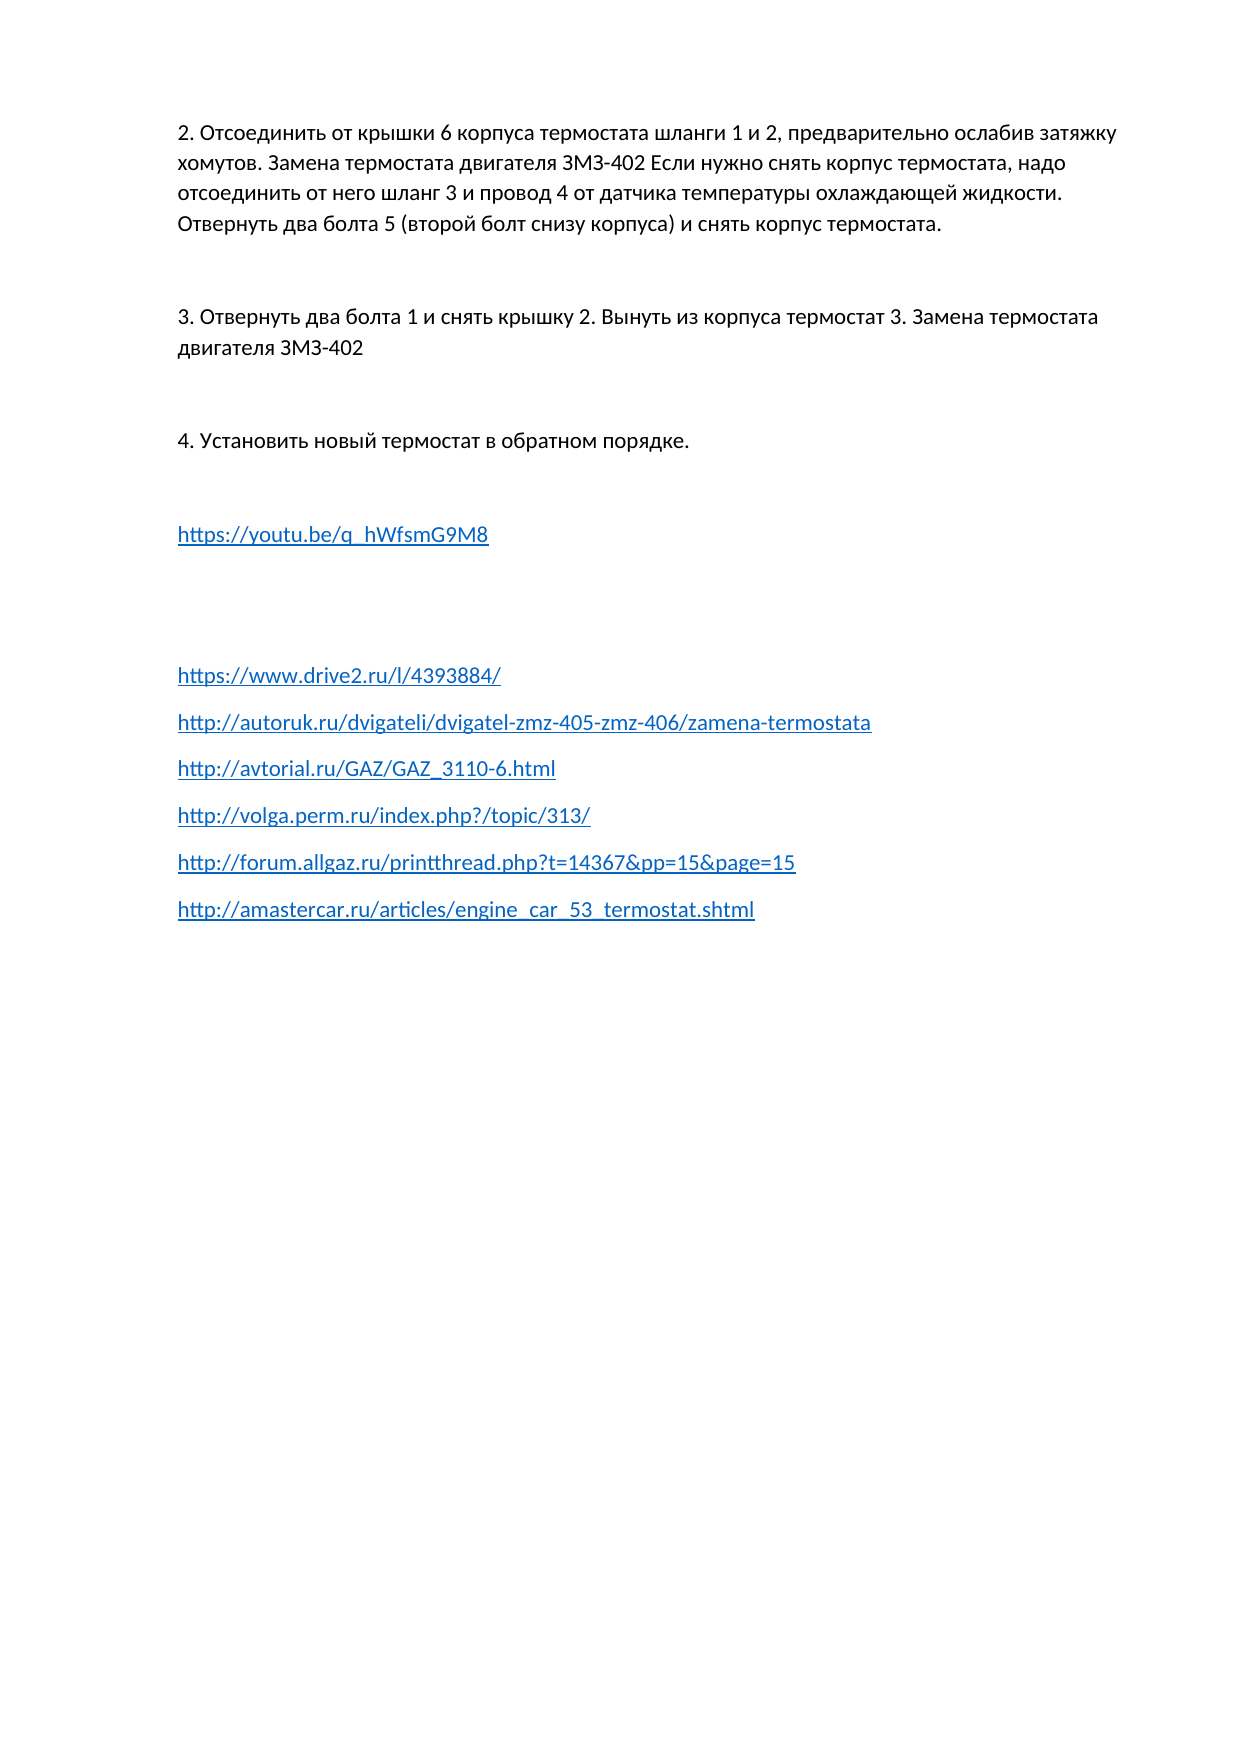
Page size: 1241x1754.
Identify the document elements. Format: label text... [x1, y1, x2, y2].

text http://autoruk.ru/dvigateli/dvigatel-zmz-405-zmz-406/zamena-termostata [177, 708, 1152, 736]
text http://volga.perm.ru/index.php?/topic/313/ [177, 801, 1152, 829]
text https://youtu.be/q_hWfsmG9M8 [177, 520, 1152, 548]
text http://avtorial.ru/GAZ/GAZ_3110-6.html [177, 754, 1152, 783]
text 4. Установить новый термостат в обратном порядке. [177, 426, 1152, 454]
text http://forum.allgaz.ru/printthread.php?t=14367&pp=15&page=15 [177, 848, 1152, 876]
text 3. Отвернуть два болта 1 и снять крышку 2. Вынуть из корпуса термостат 3. Замена термостата двигателя ЗМЗ-402 [177, 302, 1152, 361]
text https://www.drive2.ru/l/4393884/ [177, 661, 1152, 689]
text 2. Отсоединить от крышки 6 корпуса термостата шланги 1 и 2, предварительно ослабив затяжку хомутов. Замена термостата двигателя ЗМЗ-402 Если нужно снять корпус термостата, надо отсоединить от него шланг 3 и провод 4 от датчика температуры охлаждающей жидкости. Отвернуть два болта 5 (второй болт снизу корпуса) и снять корпус термостата. [177, 118, 1152, 237]
text http://amastercar.ru/articles/engine_car_53_termostat.shtml [177, 895, 1152, 923]
